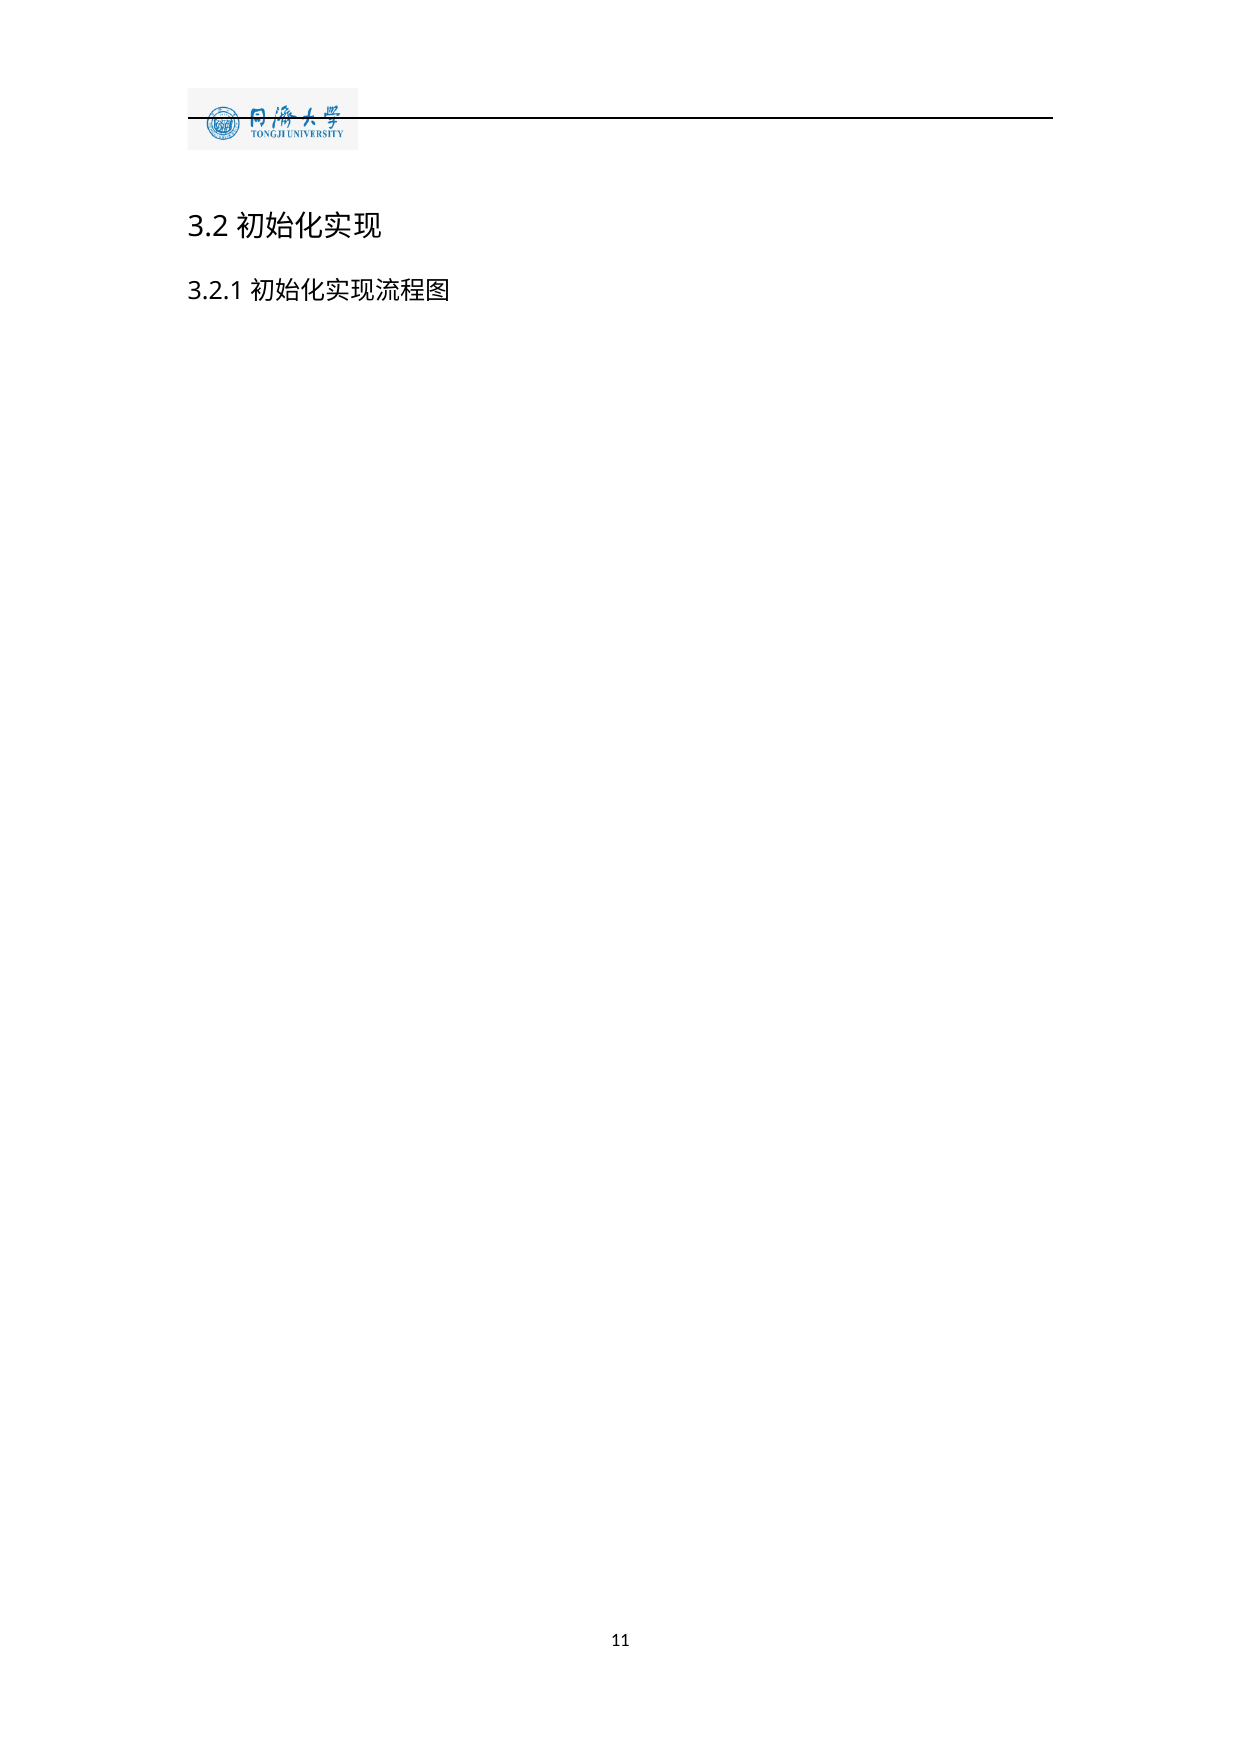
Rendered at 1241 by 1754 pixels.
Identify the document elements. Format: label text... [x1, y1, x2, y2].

picture [187, 88, 359, 150]
list 3.2 初始化实现 [187, 191, 1053, 256]
list 3.2.1 初始化实现流程图 [187, 256, 1053, 321]
